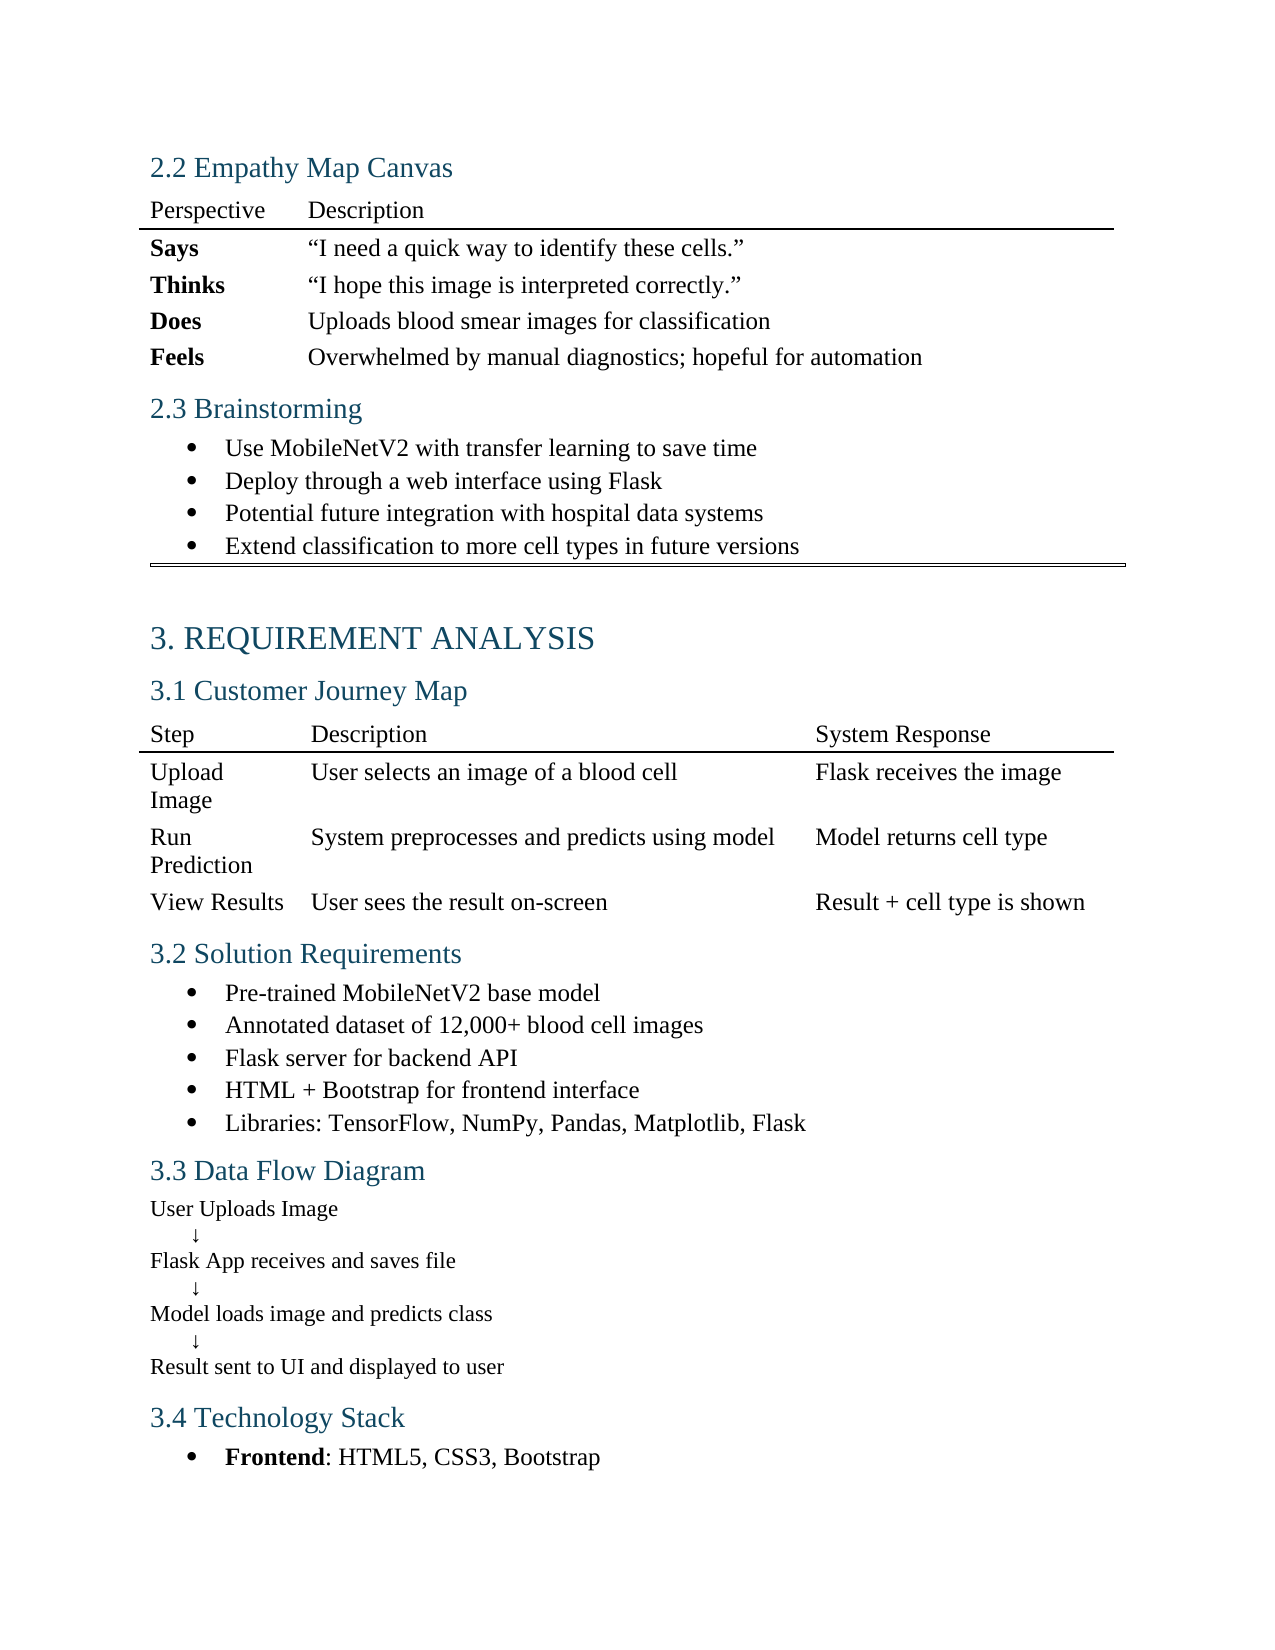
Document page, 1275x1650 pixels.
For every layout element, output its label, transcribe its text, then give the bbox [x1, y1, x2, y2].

table_cell Says [139, 230, 296, 266]
table_header Step [139, 715, 299, 751]
table_cell Result + cell type is shown [804, 883, 1114, 919]
table_cell Run Prediction [139, 818, 299, 883]
table_cell Upload Image [139, 753, 299, 818]
subtitle 2.3 Brainstorming [150, 391, 1125, 425]
list Libraries: TensorFlow, NumPy, Pandas, Matplotlib, Flask [187, 1108, 1125, 1136]
table_cell View Results [139, 883, 299, 919]
table_cell Flask receives the image [804, 753, 1114, 818]
table_cell Model returns cell type [804, 818, 1114, 883]
table_cell “I hope this image is interpreted correctly.” [296, 266, 1114, 302]
subtitle 3.4 Technology Stack [150, 1400, 1125, 1434]
list Frontend: HTML5, CSS3, Bootstrap [187, 1442, 1125, 1471]
table_cell Thinks [139, 266, 296, 302]
list Extend classification to more cell types in future versions [187, 531, 1125, 559]
list Potential future integration with hospital data systems [187, 498, 1125, 527]
subtitle 2.2 Empathy Map Canvas [150, 150, 1125, 183]
table_cell Overwhelmed by manual diagnostics; hopeful for automation [296, 339, 1114, 375]
text User Uploads Image ↓ Flask App receives and saves file ↓ Model loads image and predicts class ↓ Result sent to UI and displayed to user [150, 1195, 1125, 1379]
table_header System Response [804, 715, 1114, 751]
table_cell Feels [139, 339, 296, 375]
subtitle 3. REQUIREMENT ANALYSIS [150, 618, 1125, 656]
table_cell User sees the result on-screen [299, 883, 804, 919]
table_cell Does [139, 302, 296, 338]
list Flask server for backend API [187, 1043, 1125, 1071]
table_header Description [296, 192, 1114, 228]
list Deploy through a web interface using Flask [187, 466, 1125, 494]
table_header Description [299, 715, 804, 751]
table_cell Uploads blood smear images for classification [296, 302, 1114, 338]
table_cell User selects an image of a blood cell [299, 753, 804, 818]
table_header Perspective [139, 192, 296, 228]
table_cell System preprocesses and predicts using model [299, 818, 804, 883]
list HTML + Bootstrap for frontend interface [187, 1075, 1125, 1104]
subtitle 3.3 Data Flow Diagram [150, 1153, 1125, 1187]
list Annotated dataset of 12,000+ blood cell images [187, 1010, 1125, 1039]
list Pre-trained MobileNetV2 base model [187, 978, 1125, 1006]
subtitle 3.2 Solution Requirements [150, 936, 1125, 969]
list Use MobileNetV2 with transfer learning to save time [187, 433, 1125, 462]
table_cell “I need a quick way to identify these cells.” [296, 230, 1114, 266]
subtitle 3.1 Customer Journey Map [150, 673, 1125, 707]
